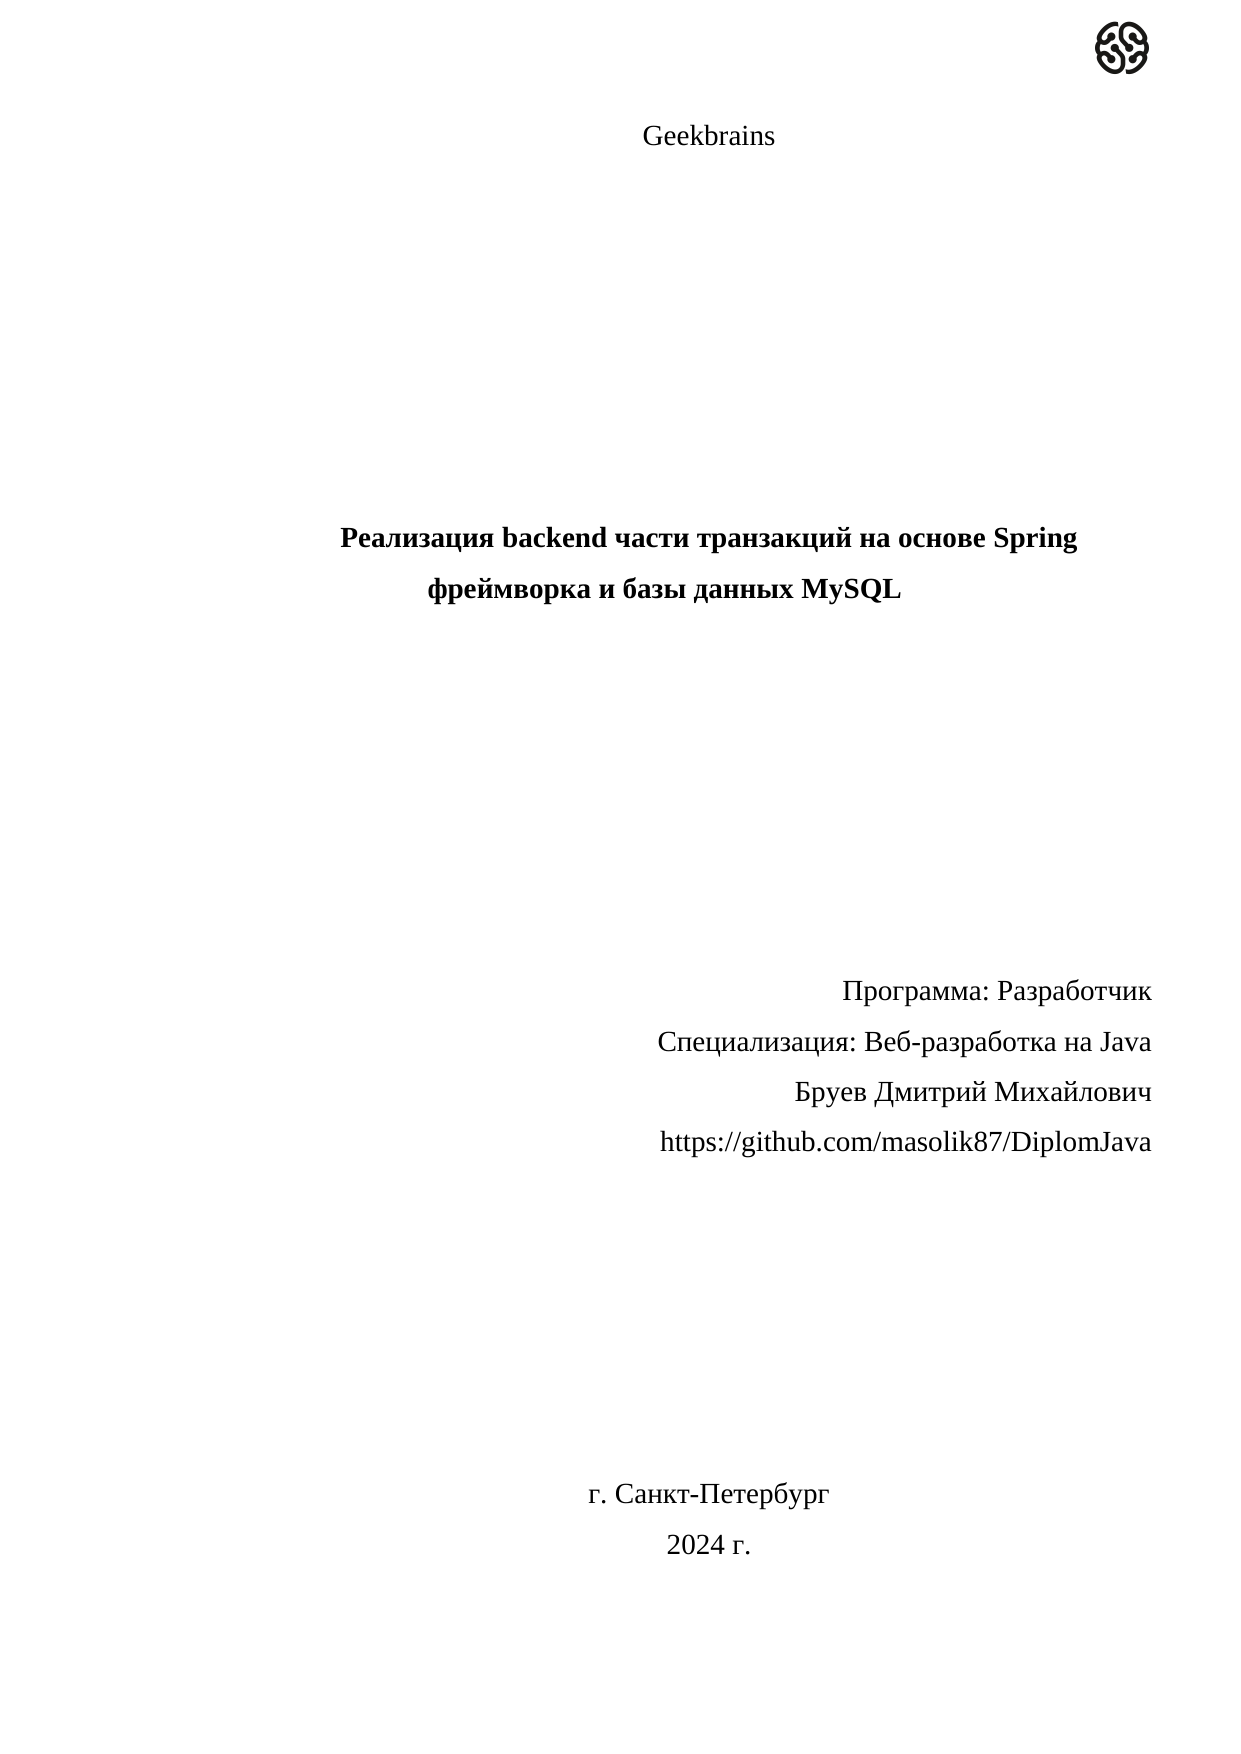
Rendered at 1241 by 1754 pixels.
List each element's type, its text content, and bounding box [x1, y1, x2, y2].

text Бруев Дмитрий Михайлович [177, 1074, 1152, 1108]
text 2024 г. [177, 1527, 1152, 1560]
text Geekbrains [177, 118, 1152, 152]
text г. Санкт-Петербург [177, 1477, 1152, 1510]
text Специализация: Веб-разработка на Java [177, 1024, 1152, 1057]
text Программа: Разработчик [177, 973, 1152, 1007]
text Реализация backend части транзакций на основе Spring фреймворка и базы данных MySQL [177, 521, 1152, 604]
text https://github.com/masolik87/DiplomJava [177, 1124, 1152, 1158]
picture [1095, 21, 1149, 75]
